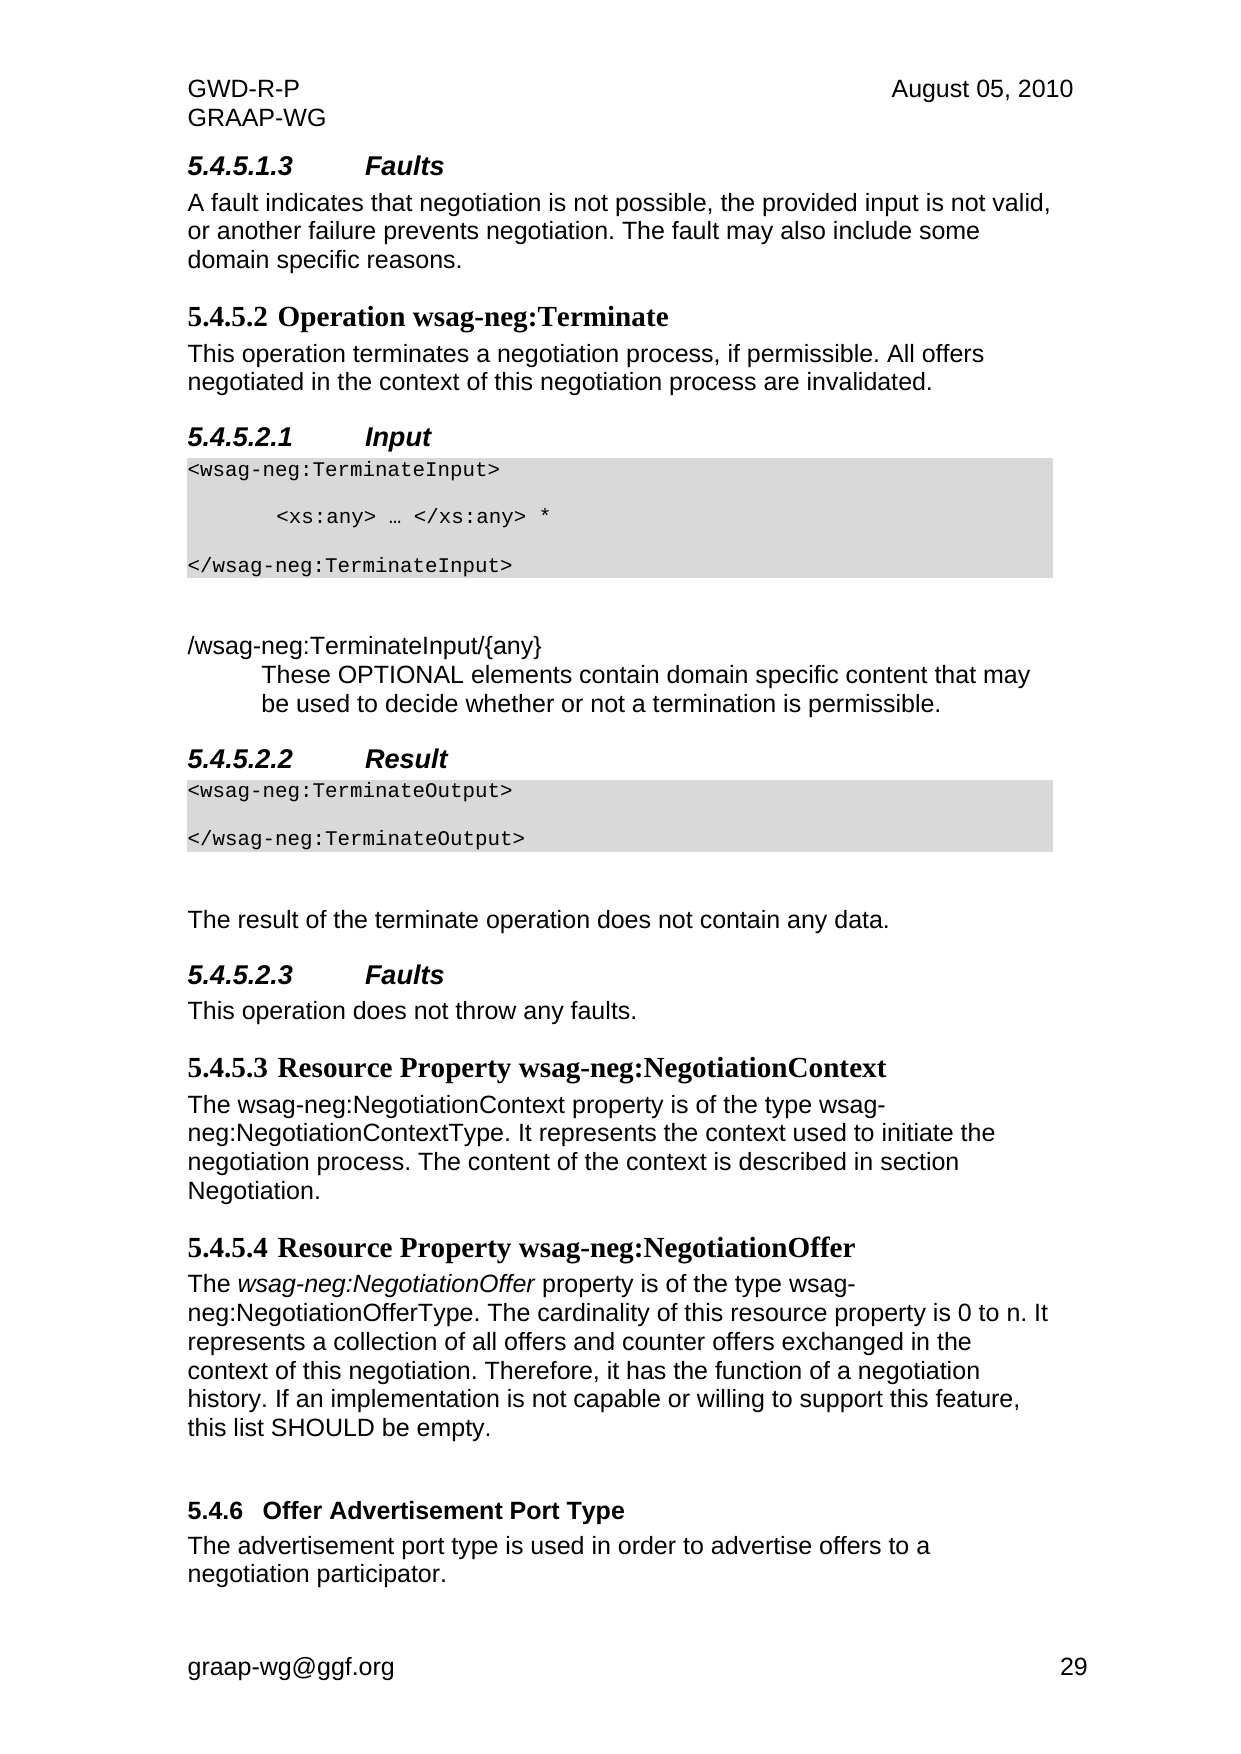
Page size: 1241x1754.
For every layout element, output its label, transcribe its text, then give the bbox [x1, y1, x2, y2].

subtitle Operation wsag-neg:Terminate [187, 299, 1053, 332]
subtitle Faults [187, 150, 1053, 181]
subtitle Resource Property wsag-neg:NegotiationContext [187, 1050, 1053, 1083]
text These OPTIONAL elements contain domain specific content that may be used to decide whether or not a termination is permissible. [261, 660, 1053, 718]
subtitle Input [187, 421, 1053, 452]
text The wsag-neg:NegotiationContext property is of the type wsag-neg:NegotiationContextType. It represents the context used to initiate the negotiation process. The content of the context is described in section Negotiation. [187, 1090, 1053, 1205]
subtitle Offer Advertisement Port Type [187, 1496, 1053, 1524]
text </wsag-neg:TerminateInput> [187, 554, 1053, 578]
subtitle Result [187, 743, 1053, 774]
text The advertisement port type is used in order to advertise offers to a negotiation participator. [187, 1531, 1053, 1588]
text /wsag-neg:TerminateInput/{any} [187, 631, 1053, 660]
subtitle Resource Property wsag-neg:NegotiationOffer [187, 1230, 1053, 1263]
text </wsag-neg:TerminateOutput> [187, 828, 1053, 852]
subtitle Faults [187, 959, 1053, 990]
text A fault indicates that negotiation is not possible, the provided input is not valid, or another failure prevents negotiation. The fault may also include some domain specific reasons. [187, 187, 1053, 274]
text The wsag-neg:NegotiationOffer property is of the type wsag-neg:NegotiationOfferType. The cardinality of this resource property is 0 to n. It represents a collection of all offers and counter offers exchanged in the context of this negotiation. Therefore, it has the function of a negotiation history. If an implementation is not capable or willing to support this feature, this list SHOULD be empty. [187, 1269, 1053, 1442]
text <xs:any> … </xs:any> * [187, 507, 1053, 530]
text This operation does not throw any faults. [187, 996, 1053, 1025]
text <wsag-neg:TerminateOutput> [187, 780, 1053, 804]
text <wsag-neg:TerminateInput> [187, 458, 1053, 482]
text This operation terminates a negotiation process, if permissible. All offers negotiated in the context of this negotiation process are invalidated. [187, 338, 1053, 396]
text The result of the terminate operation does not contain any data. [187, 905, 1053, 934]
